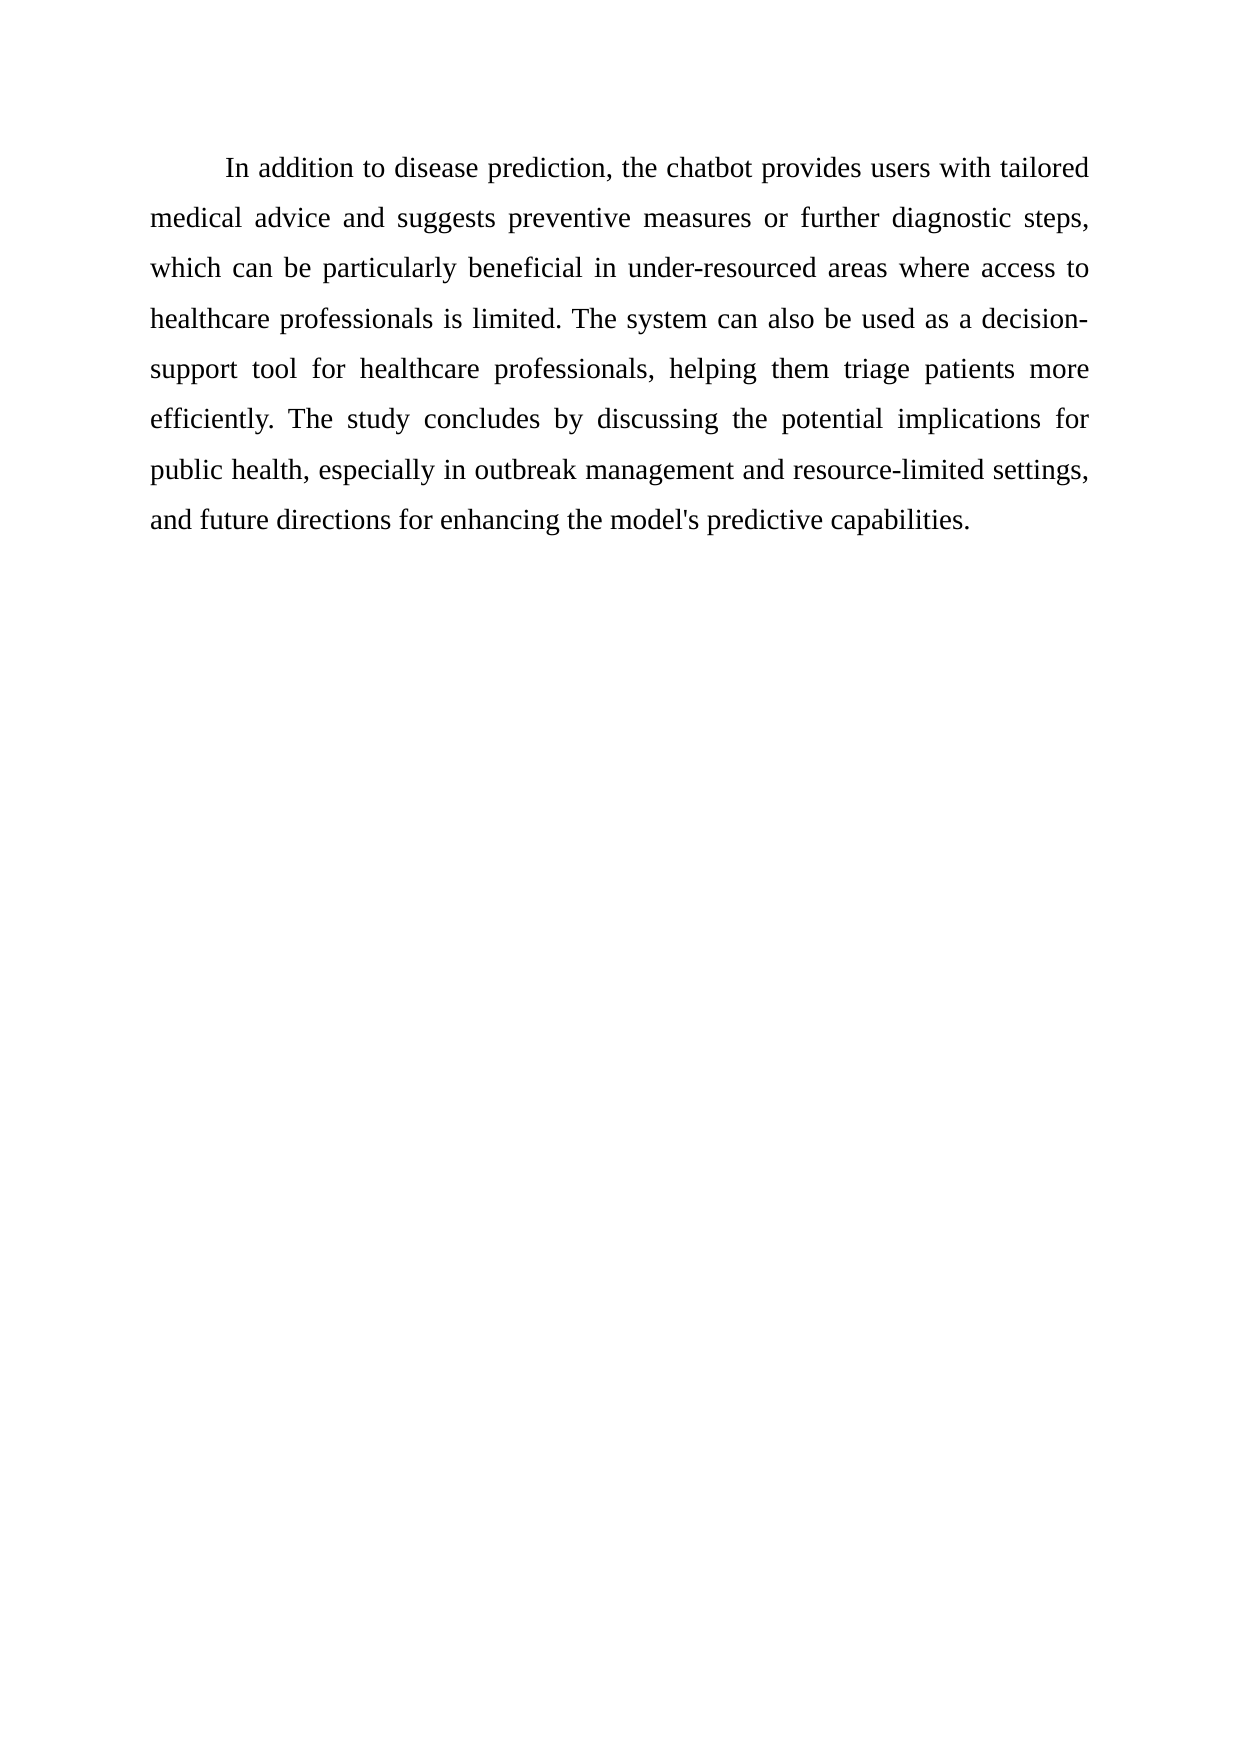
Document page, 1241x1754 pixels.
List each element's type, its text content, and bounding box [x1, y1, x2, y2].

text In addition to disease prediction, the chatbot provides users with tailored medical advice and suggests preventive measures or further diagnostic steps, which can be particularly beneficial in under-resourced areas where access to healthcare professionals is limited. The system can also be used as a decision-support tool for healthcare professionals, helping them triage patients more efficiently. The study concludes by discussing the potential implications for public health, especially in outbreak management and resource-limited settings, and future directions for enhancing the model's predictive capabilities. [150, 150, 1090, 536]
